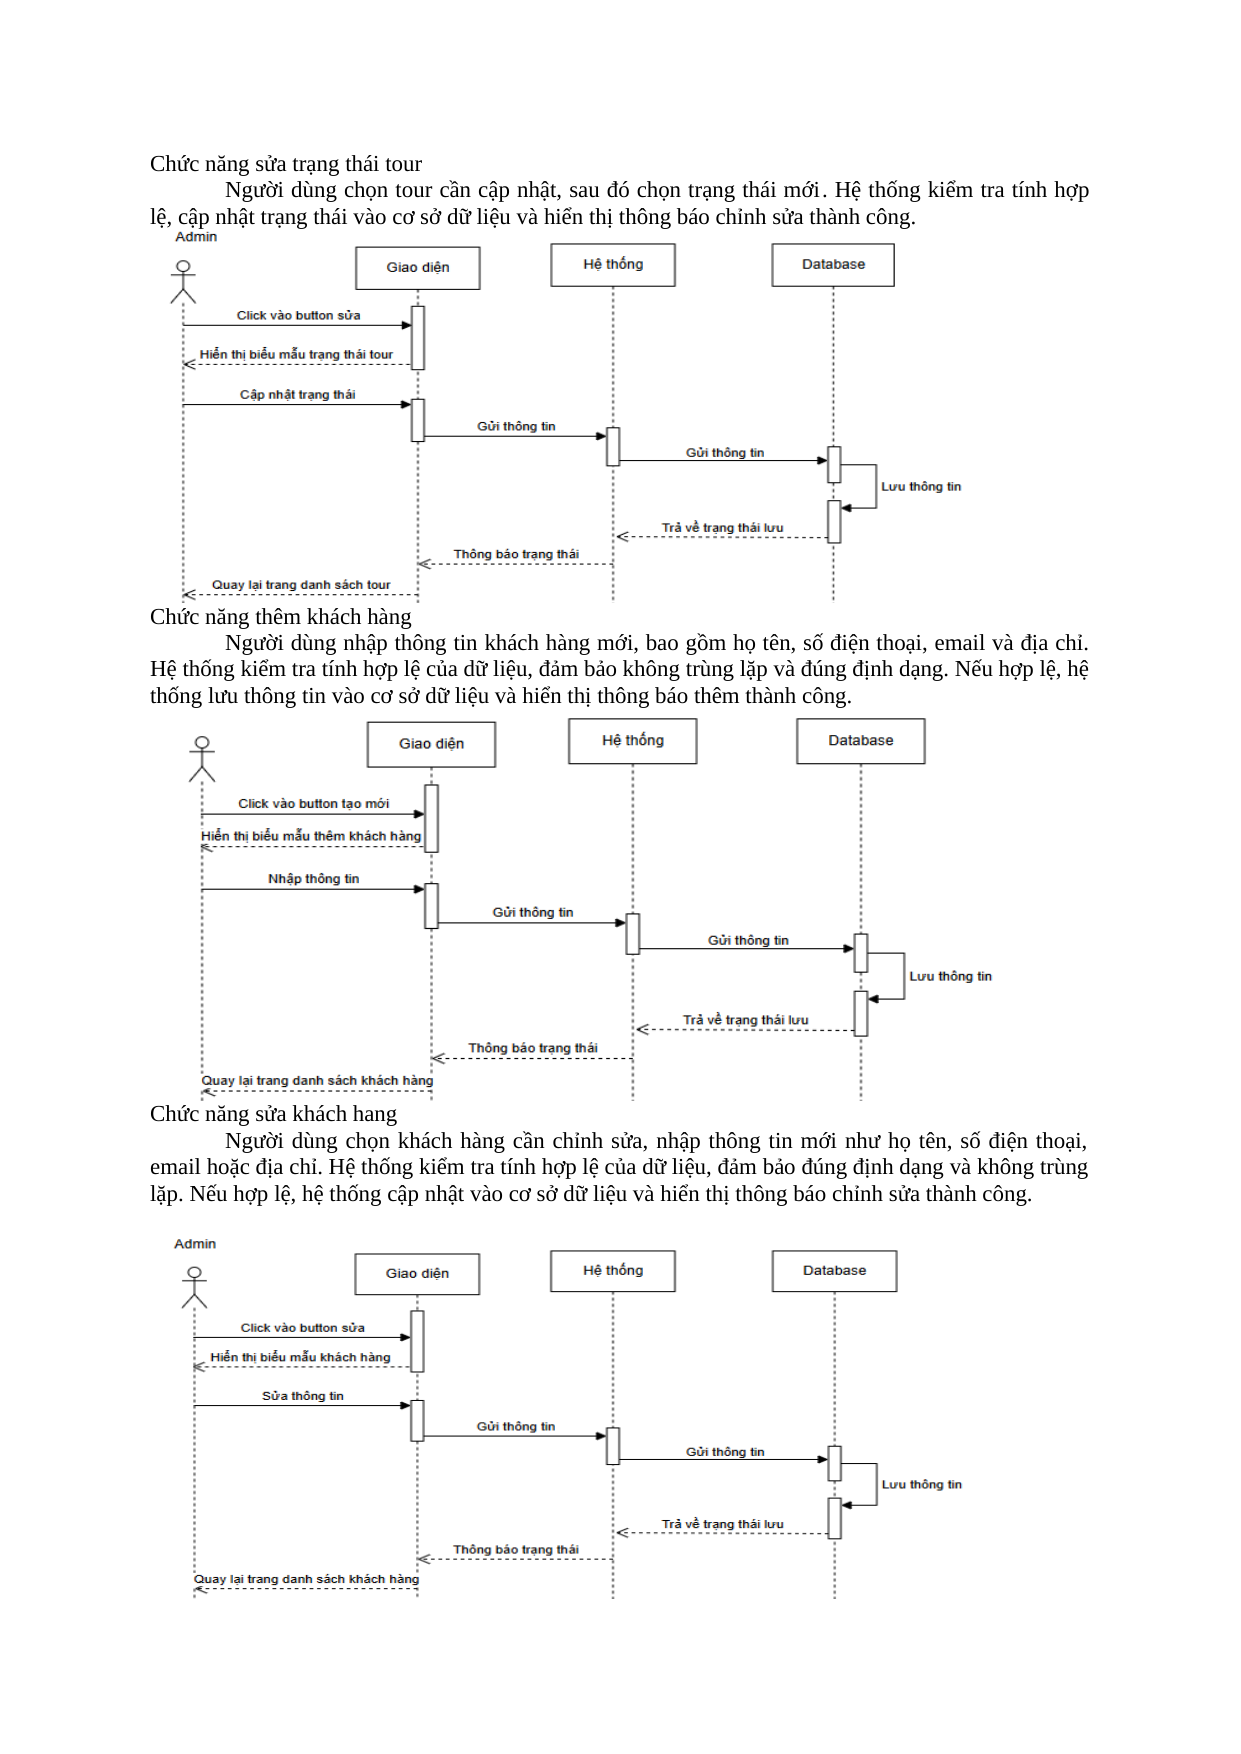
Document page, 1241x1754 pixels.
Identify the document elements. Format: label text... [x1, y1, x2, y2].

text Chức năng sửa trạng thái tour [150, 150, 1090, 176]
text Người dùng chọn khách hàng cần chỉnh sửa, nhập thông tin mới như họ tên, số điện thoại, email hoặc địa chỉ. Hệ thống kiểm tra tính hợp lệ của dữ liệu, đảm bảo đúng định dạng và không trùng lặp. Nếu hợp lệ, hệ thống cập nhật vào cơ sở dữ liệu và hiển thị thông báo chỉnh sửa thành công. [150, 1127, 1090, 1206]
picture [150, 708, 1037, 1101]
text Người dùng nhập thông tin khách hàng mới, bao gồm họ tên, số điện thoại, email và địa chỉ. Hệ thống kiểm tra tính hợp lệ của dữ liệu, đảm bảo không trùng lặp và đúng định dạng. Nếu hợp lệ, hệ thống lưu thông tin vào cơ sở dữ liệu và hiển thị thông báo thêm thành công. [150, 629, 1090, 708]
picture [150, 229, 974, 603]
picture [150, 1232, 976, 1599]
text Người dùng chọn tour cần cập nhật, sau đó chọn trạng thái mới. Hệ thống kiểm tra tính hợp lệ, cập nhật trạng thái vào cơ sở dữ liệu và hiển thị thông báo chỉnh sửa thành công. [150, 176, 1090, 229]
text Chức năng thêm khách hàng [150, 603, 1090, 629]
text Chức năng sửa khách hang [150, 1101, 1090, 1127]
